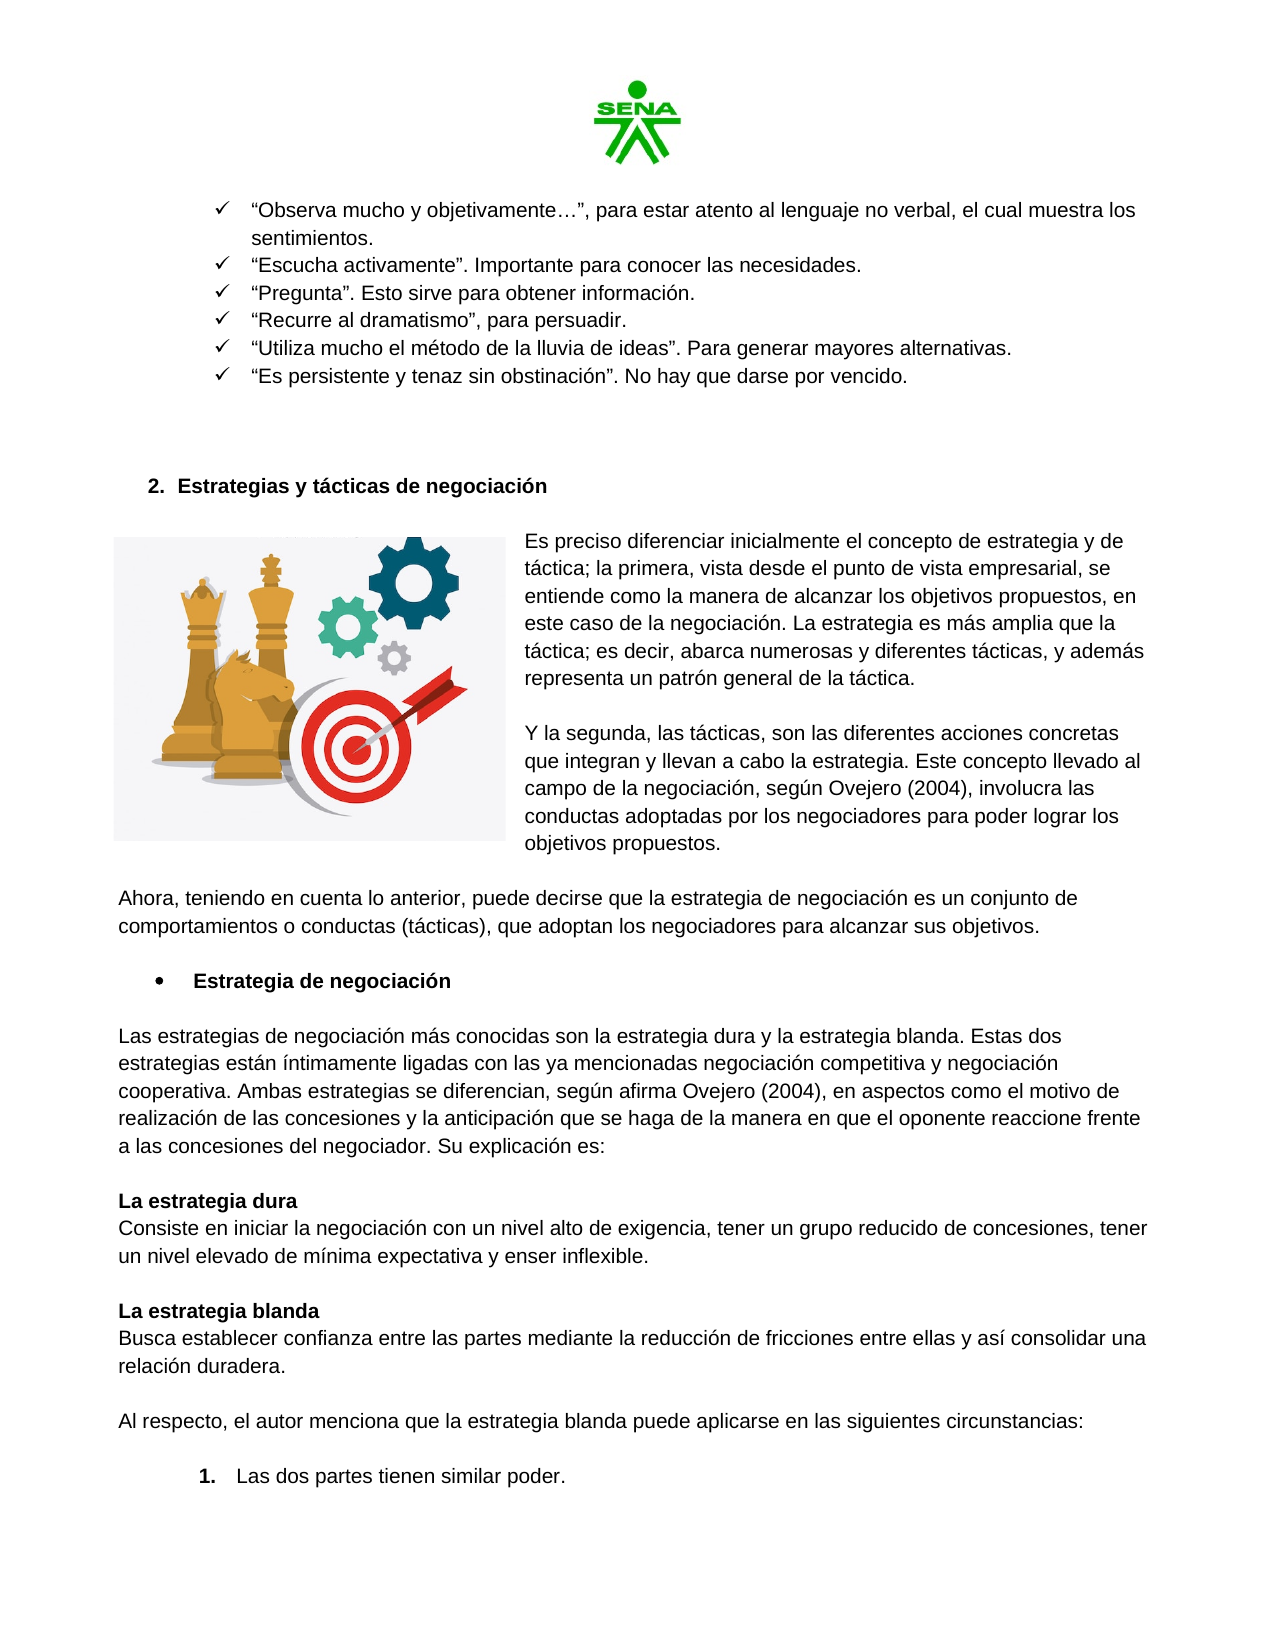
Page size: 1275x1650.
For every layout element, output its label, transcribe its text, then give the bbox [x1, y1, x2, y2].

text Consiste en iniciar la negociación con un nivel alto de exigencia, tener un grupo reducido de concesiones, tener un nivel elevado de mínima expectativa y enser inflexible. [118, 1216, 1157, 1268]
text Las estrategias de negociación más conocidas son la estrategia dura y la estrategia blanda. Estas dos estrategias están íntimamente ligadas con las ya mencionadas negociación competitiva y negociación cooperativa. Ambas estrategias se diferencian, según afirma Ovejero (2004), en aspectos como el motivo de realización de las concesiones y la anticipación que se haga de la manera en que el oponente reaccione frente a las concesiones del negociador. Su explicación es: [118, 1024, 1157, 1158]
list “Pregunta”. Esto sirve para obtener información. [213, 281, 1157, 305]
text Es preciso diferenciar inicialmente el concepto de estrategia y de táctica; la primera, vista desde el punto de vista empresarial, se entiende como la manera de alcanzar los objetivos propuestos, en este caso de la negociación. La estrategia es más amplia que la táctica; es decir, abarca numerosas y diferentes tácticas, y además representa un patrón general de la táctica. [118, 528, 1157, 690]
list Las dos partes tienen similar poder. [199, 1464, 1157, 1488]
list “Recurre al dramatismo”, para persuadir. [213, 308, 1157, 332]
list “Utiliza mucho el método de la lluvia de ideas”. Para generar mayores alternativas. [213, 336, 1157, 360]
list Estrategia de negociación [156, 968, 1157, 993]
list “Observa mucho y objetivamente…”, para estar atento al lenguaje no verbal, el cual muestra los sentimientos. [213, 198, 1157, 249]
picture [588, 75, 687, 172]
text La estrategia blanda [118, 1299, 1157, 1323]
list “Escucha activamente”. Importante para conocer las necesidades. [213, 253, 1157, 277]
text Ahora, teniendo en cuenta lo anterior, puede decirse que la estrategia de negociación es un conjunto de comportamientos o conductas (tácticas), que adoptan los negociadores para alcanzar sus objetivos. [118, 886, 1157, 937]
list Estrategias y tácticas de negociación [148, 473, 1157, 497]
picture [113, 537, 506, 841]
text Busca establecer confianza entre las partes mediante la reducción de fricciones entre ellas y así consolidar una relación duradera. [118, 1326, 1157, 1378]
text Y la segunda, las tácticas, son las diferentes acciones concretas que integran y llevan a cabo la estrategia. Este concepto llevado al campo de la negociación, según Ovejero (2004), involucra las conductas adoptadas por los negociadores para poder lograr los objetivos propuestos. [118, 721, 1157, 855]
text La estrategia dura [118, 1189, 1157, 1213]
text Al respecto, el autor menciona que la estrategia blanda puede aplicarse en las siguientes circunstancias: [118, 1409, 1157, 1433]
list “Es persistente y tenaz sin obstinación”. No hay que darse por vencido. [213, 363, 1157, 387]
